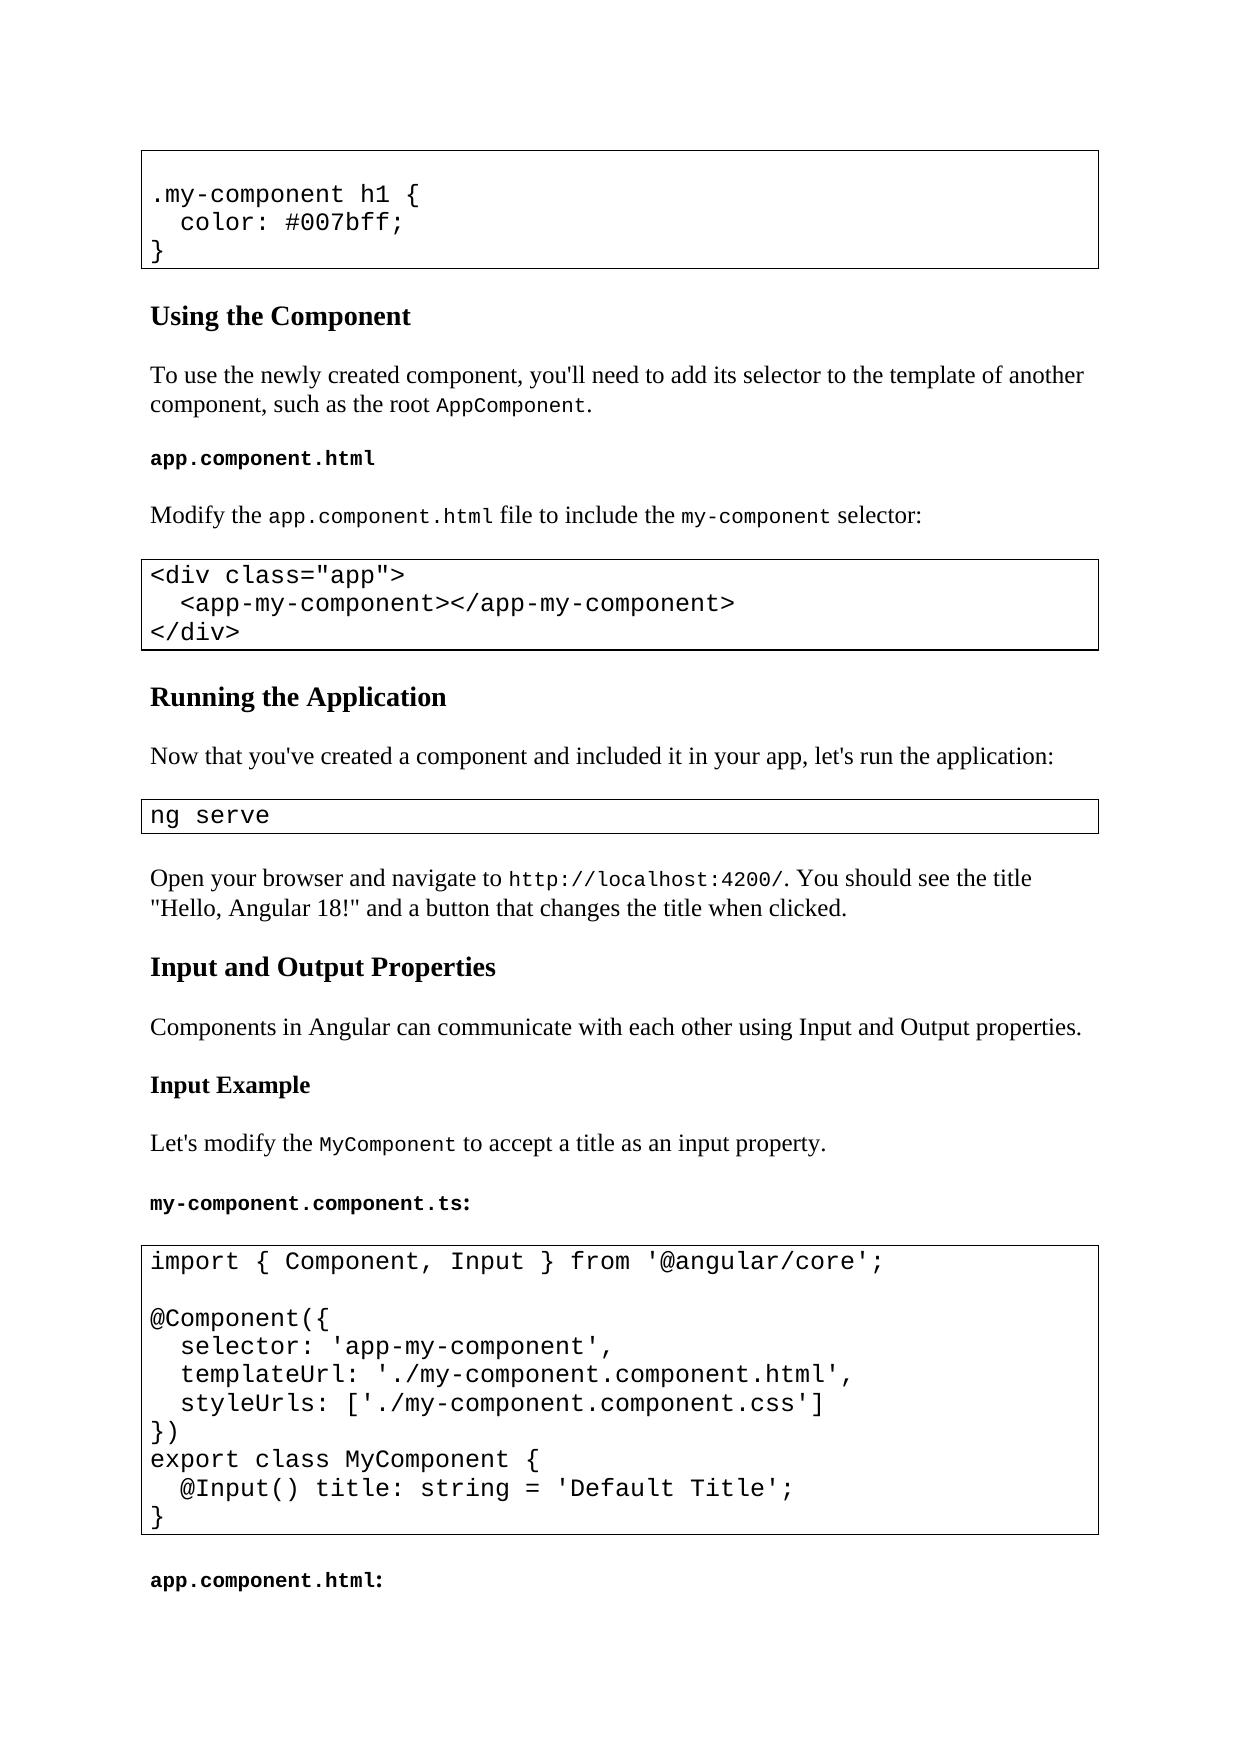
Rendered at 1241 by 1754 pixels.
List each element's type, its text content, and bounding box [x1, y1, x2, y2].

text Running the Application [150, 680, 1090, 712]
text my-component.component.ts: [150, 1187, 1090, 1216]
text .my-component h1 { [150, 181, 1090, 210]
text To use the newly created component, you'll need to add its selector to the template of another component, such as the root AppComponent. [150, 360, 1090, 419]
text Let's modify the MyComponent to accept a title as an input property. [150, 1128, 1090, 1157]
text @Component({ [150, 1305, 1090, 1333]
text selector: 'app-my-component', [150, 1333, 1090, 1362]
text app.component.html: [150, 1564, 1090, 1594]
text templateUrl: './my-component.component.html', [150, 1362, 1090, 1390]
text }) [150, 1418, 1090, 1447]
text } [142, 1500, 1098, 1534]
text @Input() title: string = 'Default Title'; [150, 1475, 1090, 1500]
text styleUrls: ['./my-component.component.css'] [150, 1390, 1090, 1418]
text <div class="app"> [142, 560, 1098, 591]
text Input Example [150, 1070, 1090, 1099]
text <app-my-component></app-my-component> [150, 591, 1090, 616]
text Now that you've created a component and included it in your app, let's run the application: [150, 741, 1090, 770]
text app.component.html [150, 448, 1090, 471]
text ng serve [142, 800, 1098, 833]
text Using the Component [150, 299, 1090, 331]
text Open your browser and navigate to http://localhost:4200/. You should see the title "Hello, Angular 18!" and a button that changes the title when clicked. [150, 863, 1090, 921]
text export class MyComponent { [150, 1447, 1090, 1475]
text Input and Output Properties [150, 951, 1090, 983]
text } [142, 235, 1098, 268]
text import { Component, Input } from '@angular/core'; [142, 1246, 1098, 1277]
text </div> [142, 616, 1098, 649]
text Modify the app.component.html file to include the my-component selector: [150, 501, 1090, 530]
text color: #007bff; [150, 210, 1090, 235]
text Components in Angular can communicate with each other using Input and Output properties. [150, 1012, 1090, 1041]
